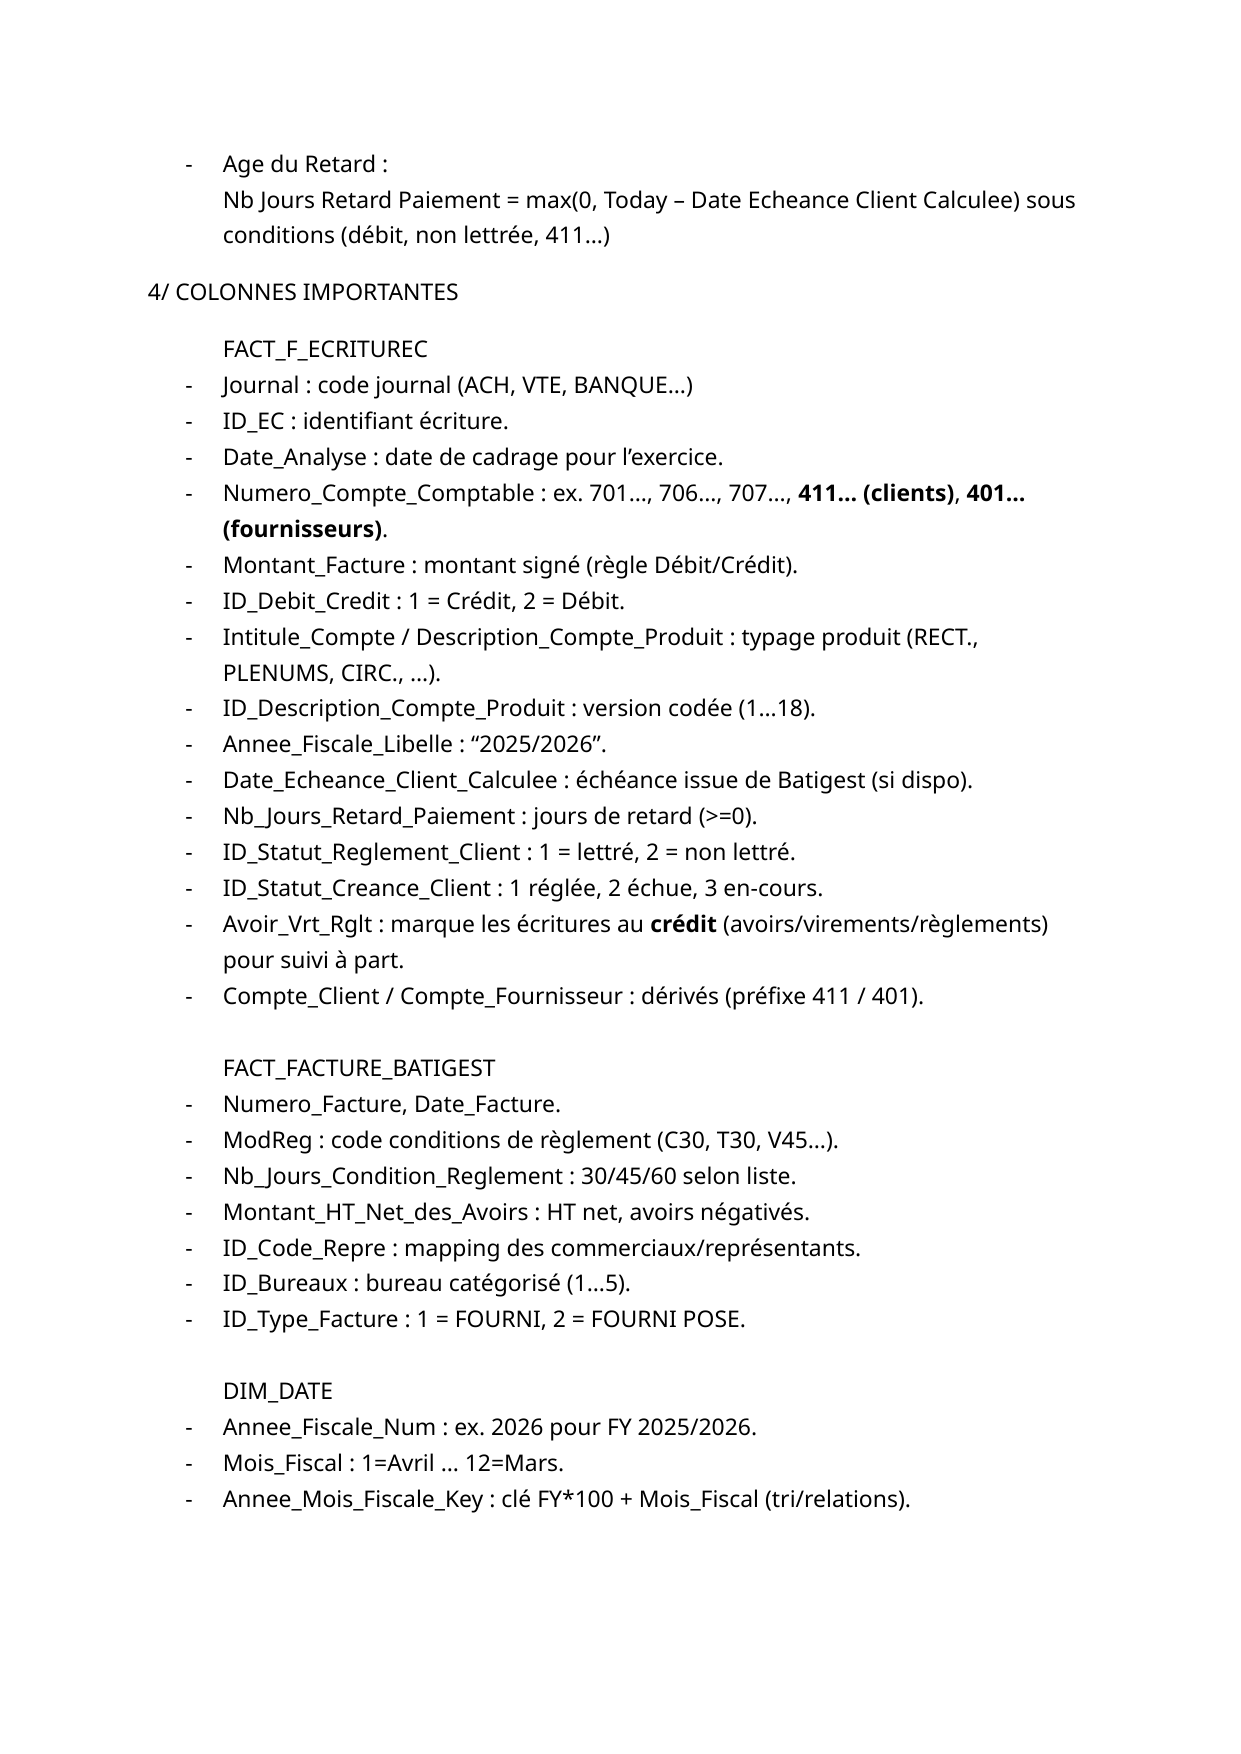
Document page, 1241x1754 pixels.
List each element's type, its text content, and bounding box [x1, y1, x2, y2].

list ID_Statut_Reglement_Client : 1 = lettré, 2 = non lettré. [185, 836, 1093, 867]
list Mois_Fiscal : 1=Avril … 12=Mars. [185, 1447, 1093, 1478]
list DIM_DATE [223, 1375, 1093, 1406]
list ID_Code_Repre : mapping des commerciaux/représentants. [185, 1231, 1093, 1263]
list Date_Echeance_Client_Calculee : échéance issue de Batigest (si dispo). [185, 764, 1093, 796]
list Nb_Jours_Condition_Reglement : 30/45/60 selon liste. [185, 1159, 1093, 1191]
list ID_Debit_Credit : 1 = Crédit, 2 = Débit. [185, 584, 1093, 616]
list ID_Description_Compte_Produit : version codée (1…18). [185, 692, 1093, 724]
list Date_Analyse : date de cadrage pour l’exercice. [185, 441, 1093, 472]
list ID_Type_Facture : 1 = FOURNI, 2 = FOURNI POSE. [185, 1303, 1093, 1334]
text 4/ COLONNES IMPORTANTES [148, 276, 1093, 307]
list Numero_Facture, Date_Facture. [185, 1088, 1093, 1119]
list FACT_FACTURE_BATIGEST [223, 1052, 1093, 1083]
list ID_EC : identifiant écriture. [185, 405, 1093, 436]
list Nb_Jours_Retard_Paiement : jours de retard (>=0). [185, 800, 1093, 831]
list Annee_Fiscale_Libelle : “2025/2026”. [185, 728, 1093, 759]
list Avoir_Vrt_Rglt : marque les écritures au crédit (avoirs/virements/règlements) pour suivi à part. [185, 908, 1093, 975]
list Compte_Client / Compte_Fournisseur : dérivés (préfixe 411 / 401). [185, 980, 1093, 1011]
list Intitule_Compte / Description_Compte_Produit : typage produit (RECT., PLENUMS, CIRC., …). [185, 621, 1093, 688]
list Montant_Facture : montant signé (règle Débit/Crédit). [185, 549, 1093, 580]
list ID_Bureaux : bureau catégorisé (1…5). [185, 1267, 1093, 1299]
list Montant_HT_Net_des_Avoirs : HT net, avoirs négativés. [185, 1196, 1093, 1227]
list Annee_Mois_Fiscale_Key : clé FY*100 + Mois_Fiscal (tri/relations). [185, 1483, 1093, 1514]
list Journal : code journal (ACH, VTE, BANQUE…) [185, 369, 1093, 400]
list Age du Retard : Nb Jours Retard Paiement = max(0, Today – Date Echeance Client Calculee) sous conditions (débit, non lettrée, 411…) [185, 148, 1093, 251]
list ModReg : code conditions de règlement (C30, T30, V45…). [185, 1124, 1093, 1155]
list Annee_Fiscale_Num : ex. 2026 pour FY 2025/2026. [185, 1411, 1093, 1442]
list ID_Statut_Creance_Client : 1 réglée, 2 échue, 3 en-cours. [185, 872, 1093, 903]
list Numero_Compte_Comptable : ex. 701…, 706…, 707…, 411… (clients), 401… (fournisseurs). [185, 477, 1093, 544]
list FACT_F_ECRITUREC [223, 333, 1093, 364]
